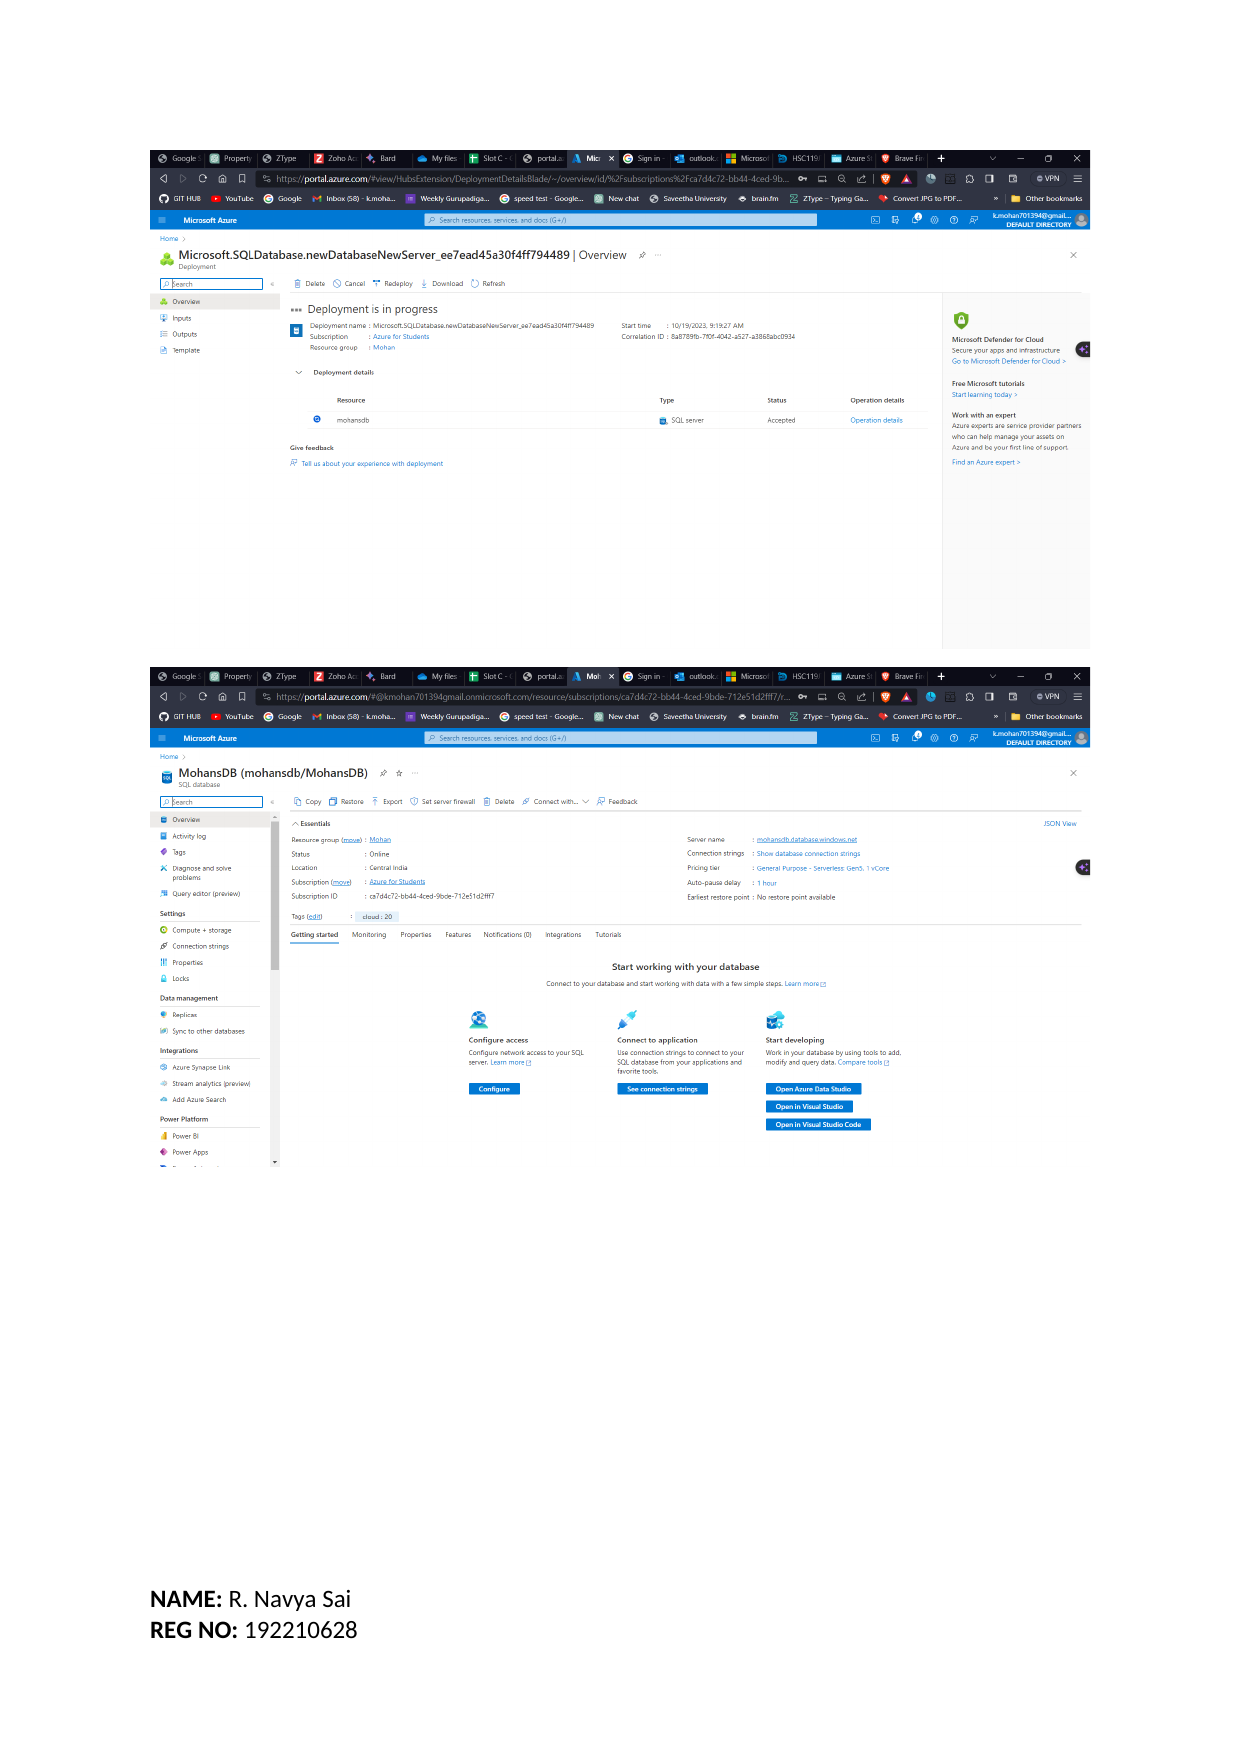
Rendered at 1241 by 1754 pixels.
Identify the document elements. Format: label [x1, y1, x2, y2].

picture [150, 667, 1091, 1167]
picture [150, 150, 1091, 649]
